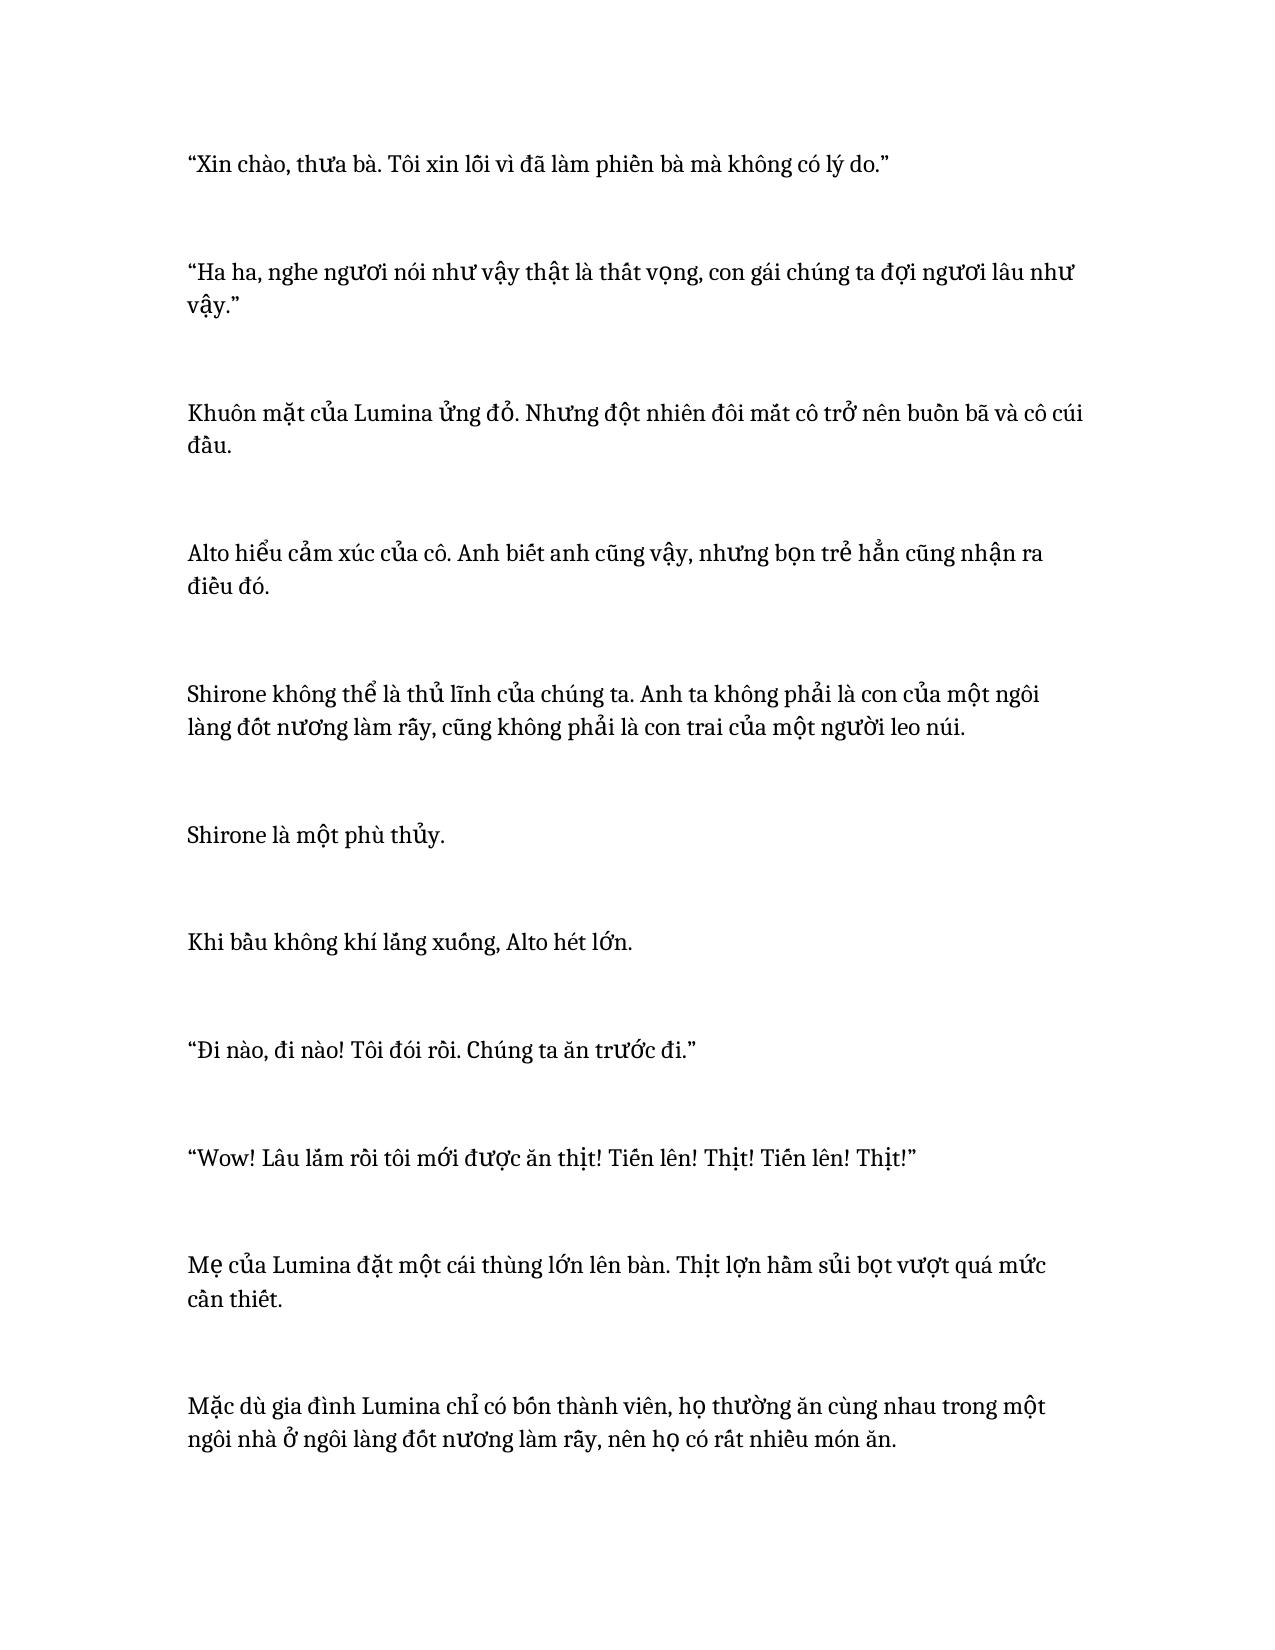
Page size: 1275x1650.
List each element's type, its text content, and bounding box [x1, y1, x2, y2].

text Shirone là một phù thủy. [187, 821, 1087, 849]
text Khi bầu không khí lắng xuống, Alto hét lớn. [187, 928, 1087, 957]
text “Xin chào, thưa bà. Tôi xin lỗi vì đã làm phiền bà mà không có lý do.” [187, 150, 1087, 179]
text “Ha ha, nghe ngươi nói như vậy thật là thất vọng, con gái chúng ta đợi ngươi lâu như vậy.” [187, 258, 1087, 319]
text Alto hiểu cảm xúc của cô. Anh biết anh cũng vậy, nhưng bọn trẻ hẳn cũng nhận ra điều đó. [187, 539, 1087, 601]
text Shirone không thể là thủ lĩnh của chúng ta. Anh ta không phải là con của một ngôi làng đốt nương làm rẫy, cũng không phải là con trai của một người leo núi. [187, 680, 1087, 742]
text “Đi nào, đi nào! Tôi đói rồi. Chúng ta ăn trước đi.” [187, 1036, 1087, 1065]
text Mẹ của Lumina đặt một cái thùng lớn lên bàn. Thịt lợn hầm sủi bọt vượt quá mức cần thiết. [187, 1251, 1087, 1313]
text Mặc dù gia đình Lumina chỉ có bốn thành viên, họ thường ăn cùng nhau trong một ngôi nhà ở ngôi làng đốt nương làm rẫy, nên họ có rất nhiều món ăn. [187, 1392, 1087, 1454]
text Khuôn mặt của Lumina ửng đỏ. Nhưng đột nhiên đôi mắt cô trở nên buồn bã và cô cúi đầu. [187, 398, 1087, 460]
text “Wow! Lâu lắm rồi tôi mới được ăn thịt! Tiến lên! Thịt! Tiến lên! Thịt!” [187, 1144, 1087, 1172]
